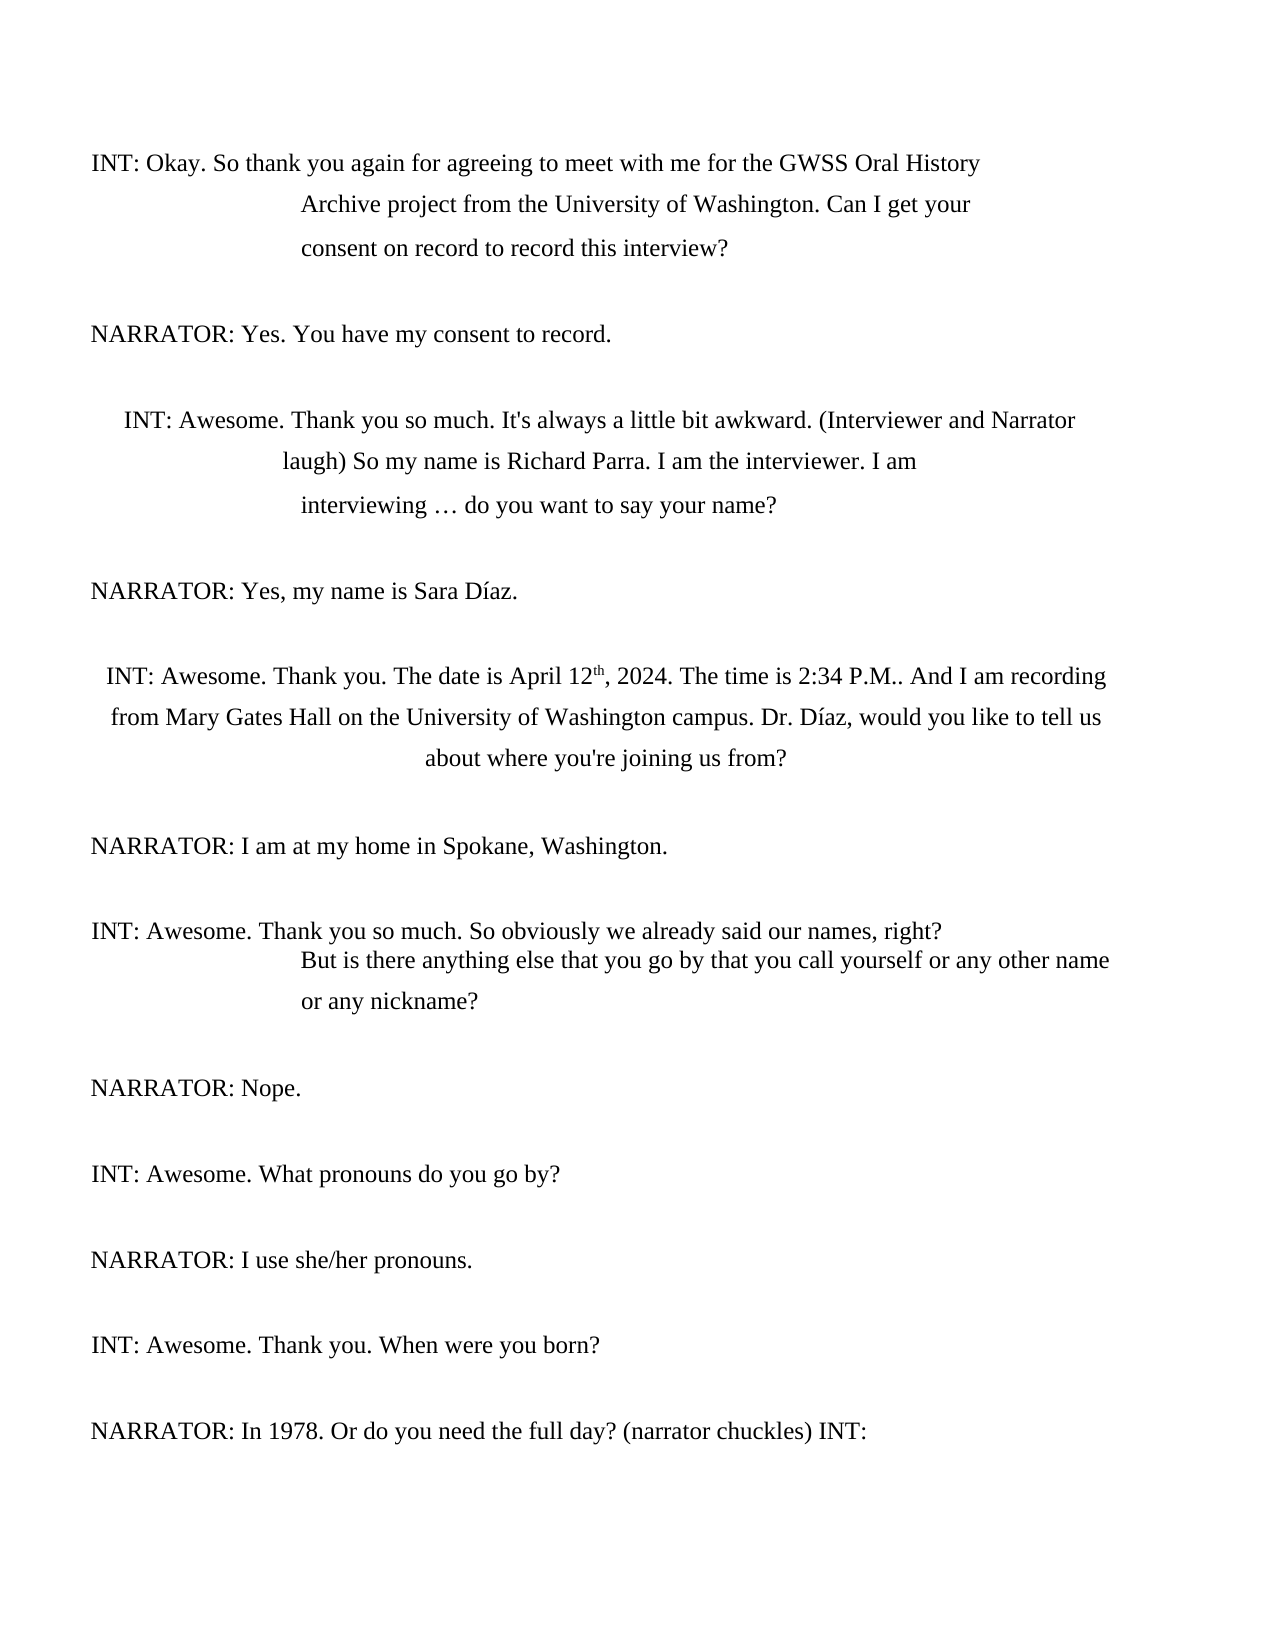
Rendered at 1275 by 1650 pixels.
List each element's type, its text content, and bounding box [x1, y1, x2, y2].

text NARRATOR: Yes, my name is Sara Díaz. [90, 576, 1129, 604]
text INT: Okay. So thank you again for agreeing to meet with me for the GWSS Oral History Archive project from the University of Washington. Can I get your [91, 148, 1054, 218]
text INT: Awesome. Thank you. The date is April 12th, 2024. The time is 2:34 P.M.. And I am recording from Mary Gates Hall on the University of Washington campus. Dr. Díaz, would you like to tell us about where you're joining us from? [91, 661, 1121, 772]
text interviewing … do you want to say your name? [301, 490, 1129, 519]
text NARRATOR: Yes. You have my consent to record. [90, 319, 1129, 348]
text consent on record to record this interview? [301, 233, 1129, 262]
text INT: Awesome. What pronouns do you go by? [91, 1159, 1129, 1188]
text But is there anything else that you go by that you call yourself or any other name or any nickname? [300, 945, 1113, 1015]
text INT: Awesome. Thank you so much. It's always a little bit awkward. (Interviewer and Narrator laugh) So my name is Richard Parra. I am the interviewer. I am [91, 405, 1108, 475]
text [90, 1416, 874, 1445]
text INT: Awesome. Thank you. When were you born? [91, 1331, 1129, 1359]
text INT: Awesome. Thank you so much. So obviously we already said our names, right? [91, 916, 1129, 945]
text NARRATOR: I am at my home in Spokane, Washington. [90, 831, 1129, 859]
text NARRATOR: I use she/her pronouns. [90, 1245, 1129, 1274]
text NARRATOR: Nope. [90, 1073, 1129, 1102]
